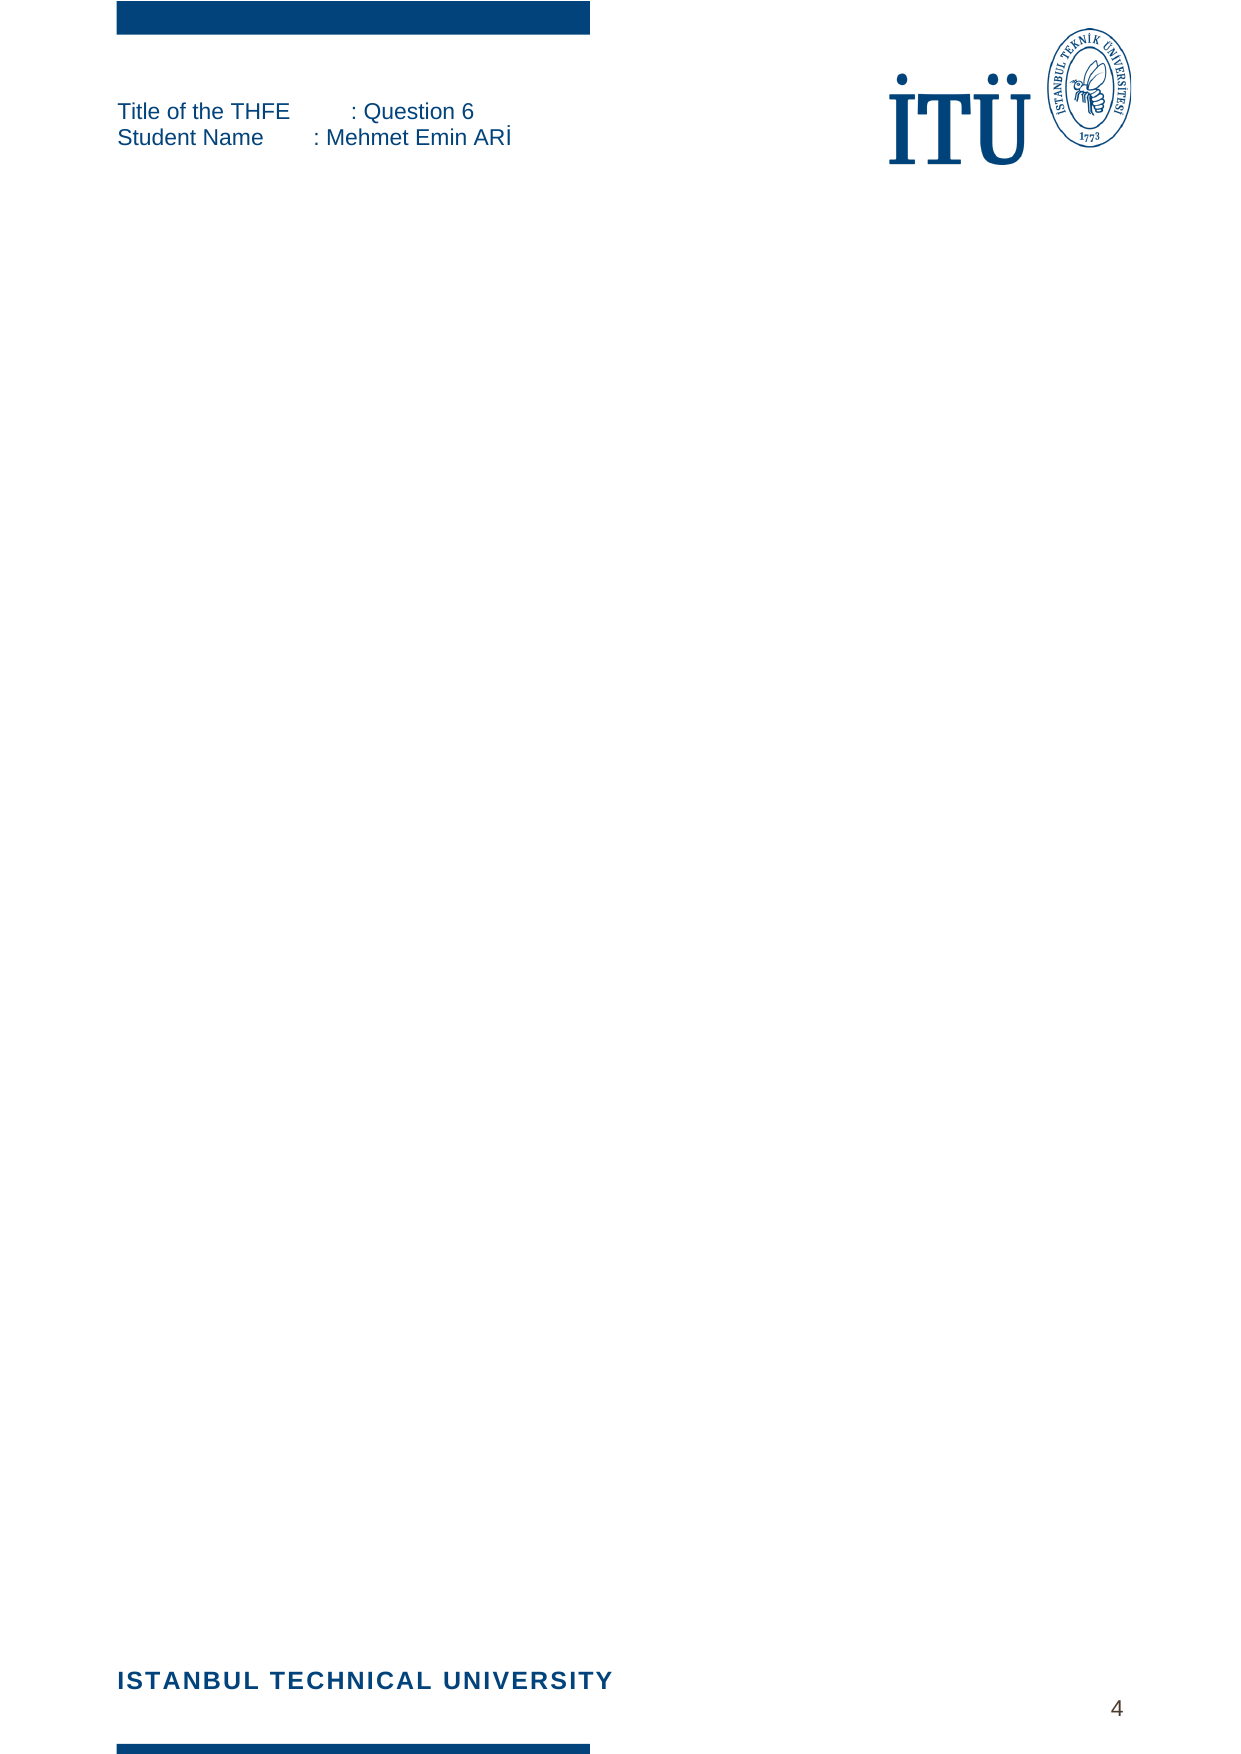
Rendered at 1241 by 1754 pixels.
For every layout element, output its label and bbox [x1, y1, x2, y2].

picture [889, 28, 1132, 165]
